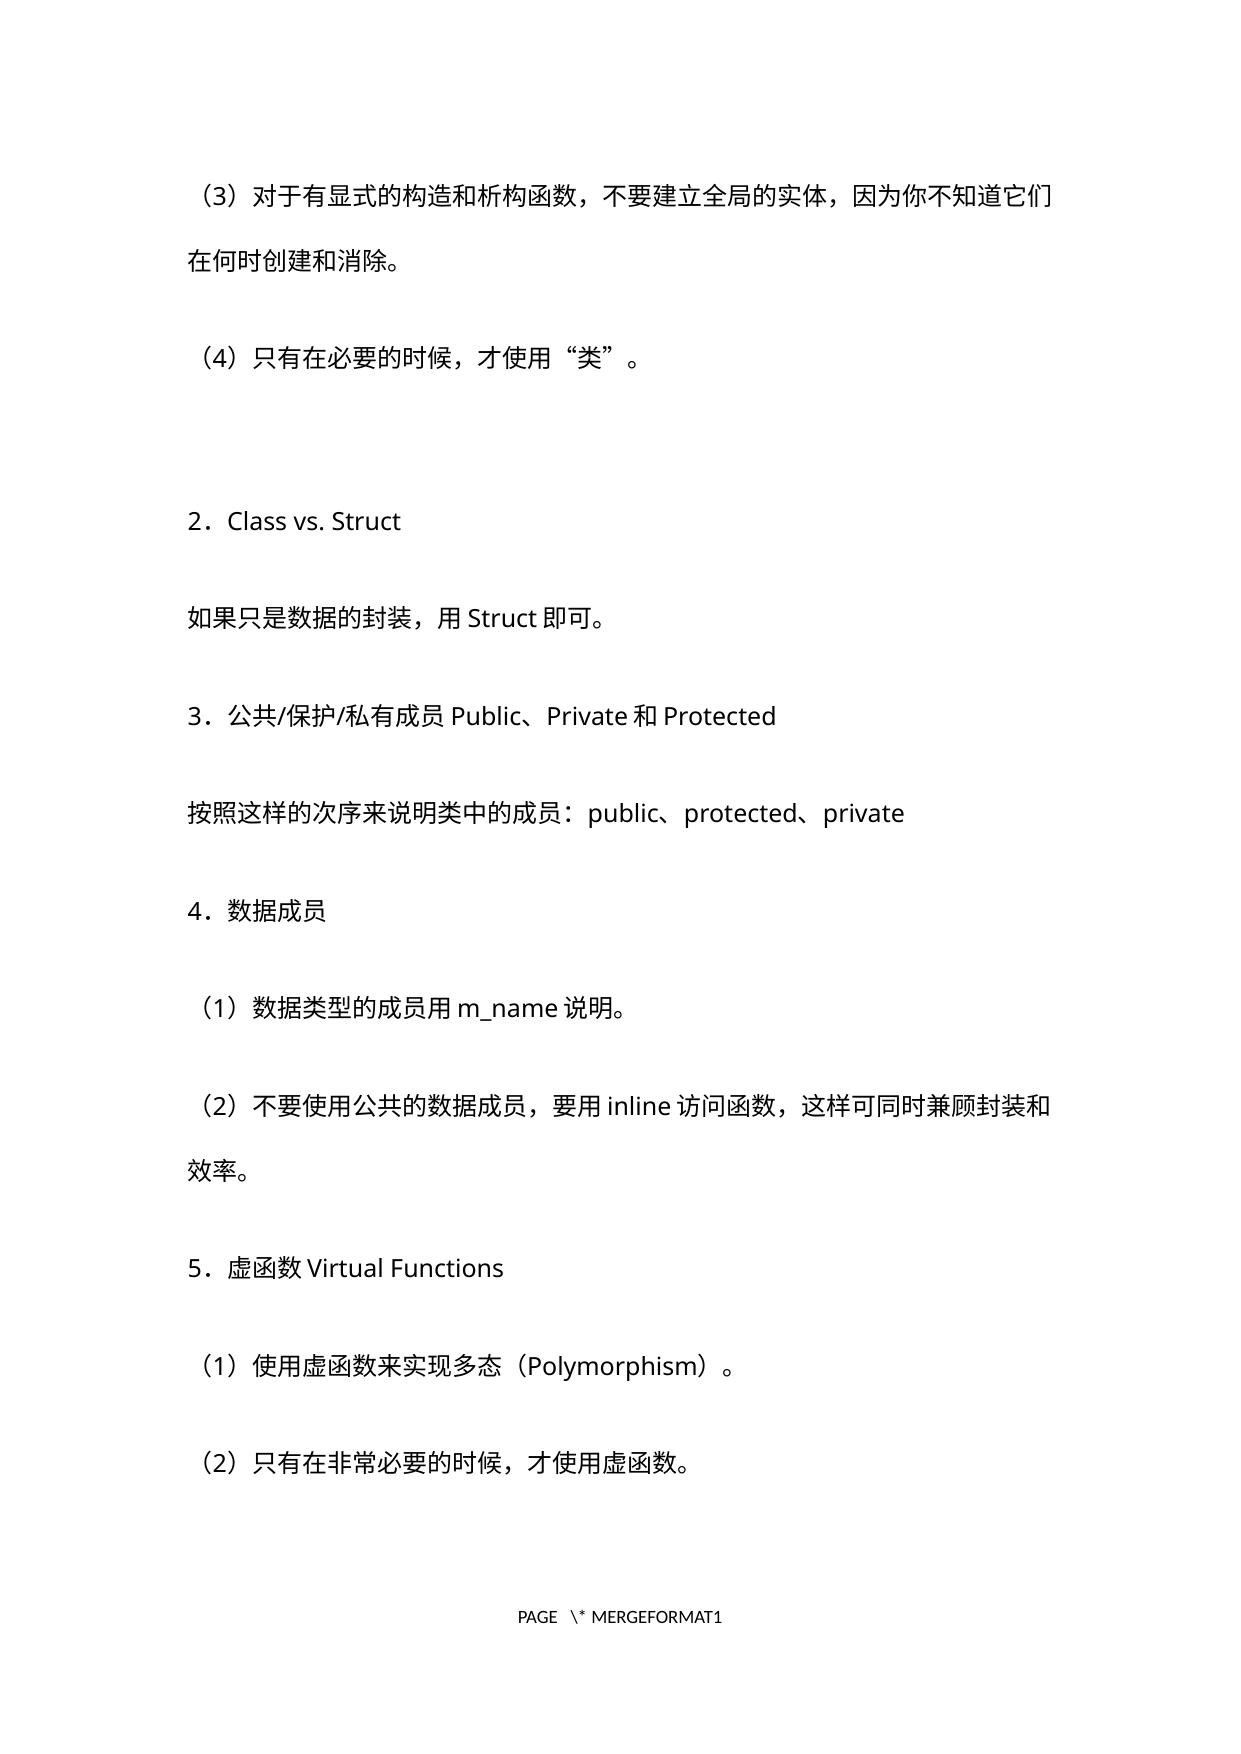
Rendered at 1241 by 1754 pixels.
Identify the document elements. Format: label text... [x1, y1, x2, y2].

text （2）不要使用公共的数据成员，要用inline访问函数，这样可同时兼顾封装和效率。 [187, 1072, 1053, 1202]
text （1）使用虚函数来实现多态（Polymorphism）。 [187, 1332, 1053, 1397]
text （2）只有在非常必要的时候，才使用虚函数。 [187, 1429, 1053, 1494]
text 4．数据成员 [187, 877, 1053, 942]
text 5．虚函数Virtual Functions [187, 1234, 1053, 1299]
text （3）对于有显式的构造和析构函数，不要建立全局的实体，因为你不知道它们在何时创建和消除。 [187, 162, 1053, 292]
text 2．Class vs. Struct [187, 487, 1053, 552]
text 如果只是数据的封装，用Struct即可。 [187, 584, 1053, 649]
text 3．公共/保护/私有成员Public、Private和Protected [187, 682, 1053, 747]
text （4）只有在必要的时候，才使用“类”。 [187, 324, 1053, 389]
text （1）数据类型的成员用m_name说明。 [187, 974, 1053, 1039]
text 按照这样的次序来说明类中的成员：public、protected、private [187, 779, 1053, 844]
